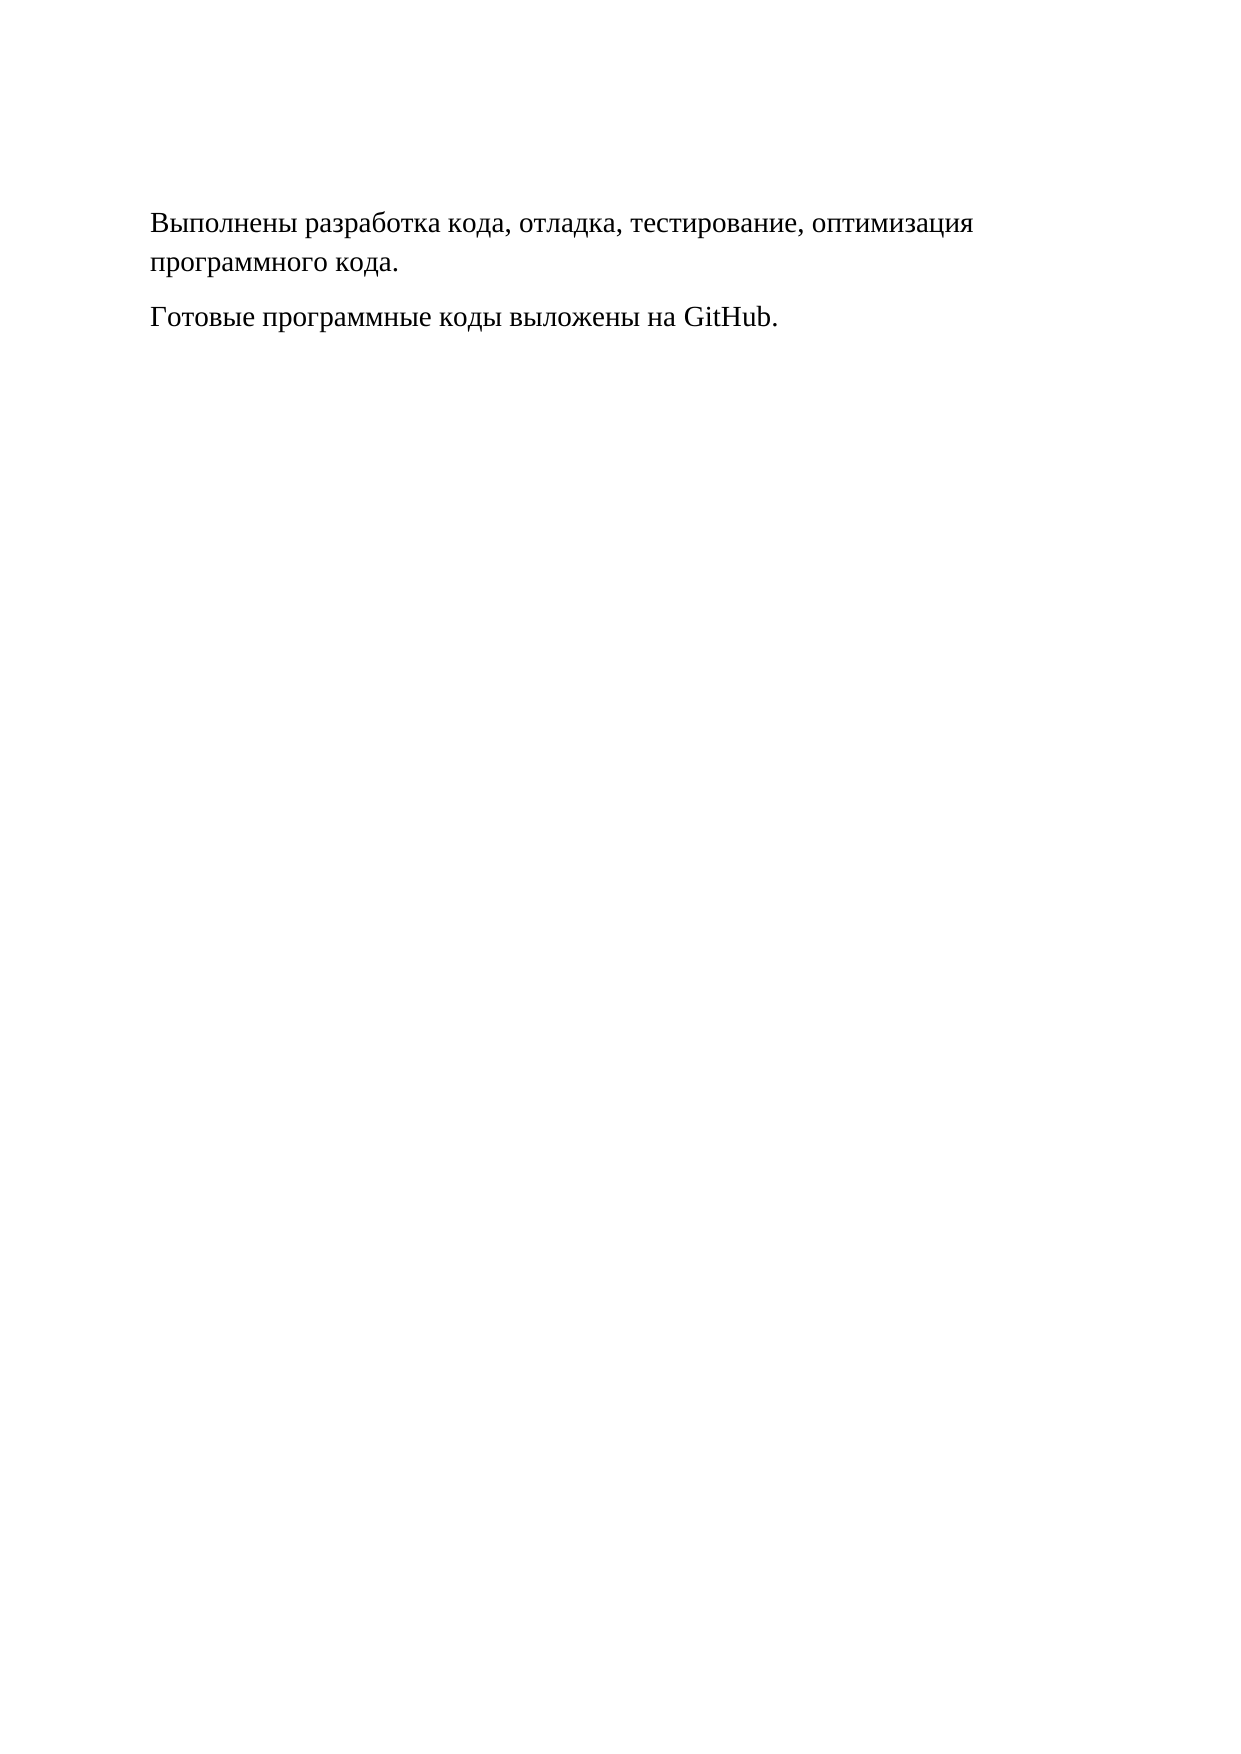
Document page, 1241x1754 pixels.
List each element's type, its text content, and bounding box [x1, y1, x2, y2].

text Готовые программные коды выложены на GitHub. [150, 299, 1090, 332]
text Выполнены разработка кода, отладка, тестирование, оптимизация программного кода. [150, 205, 1090, 277]
